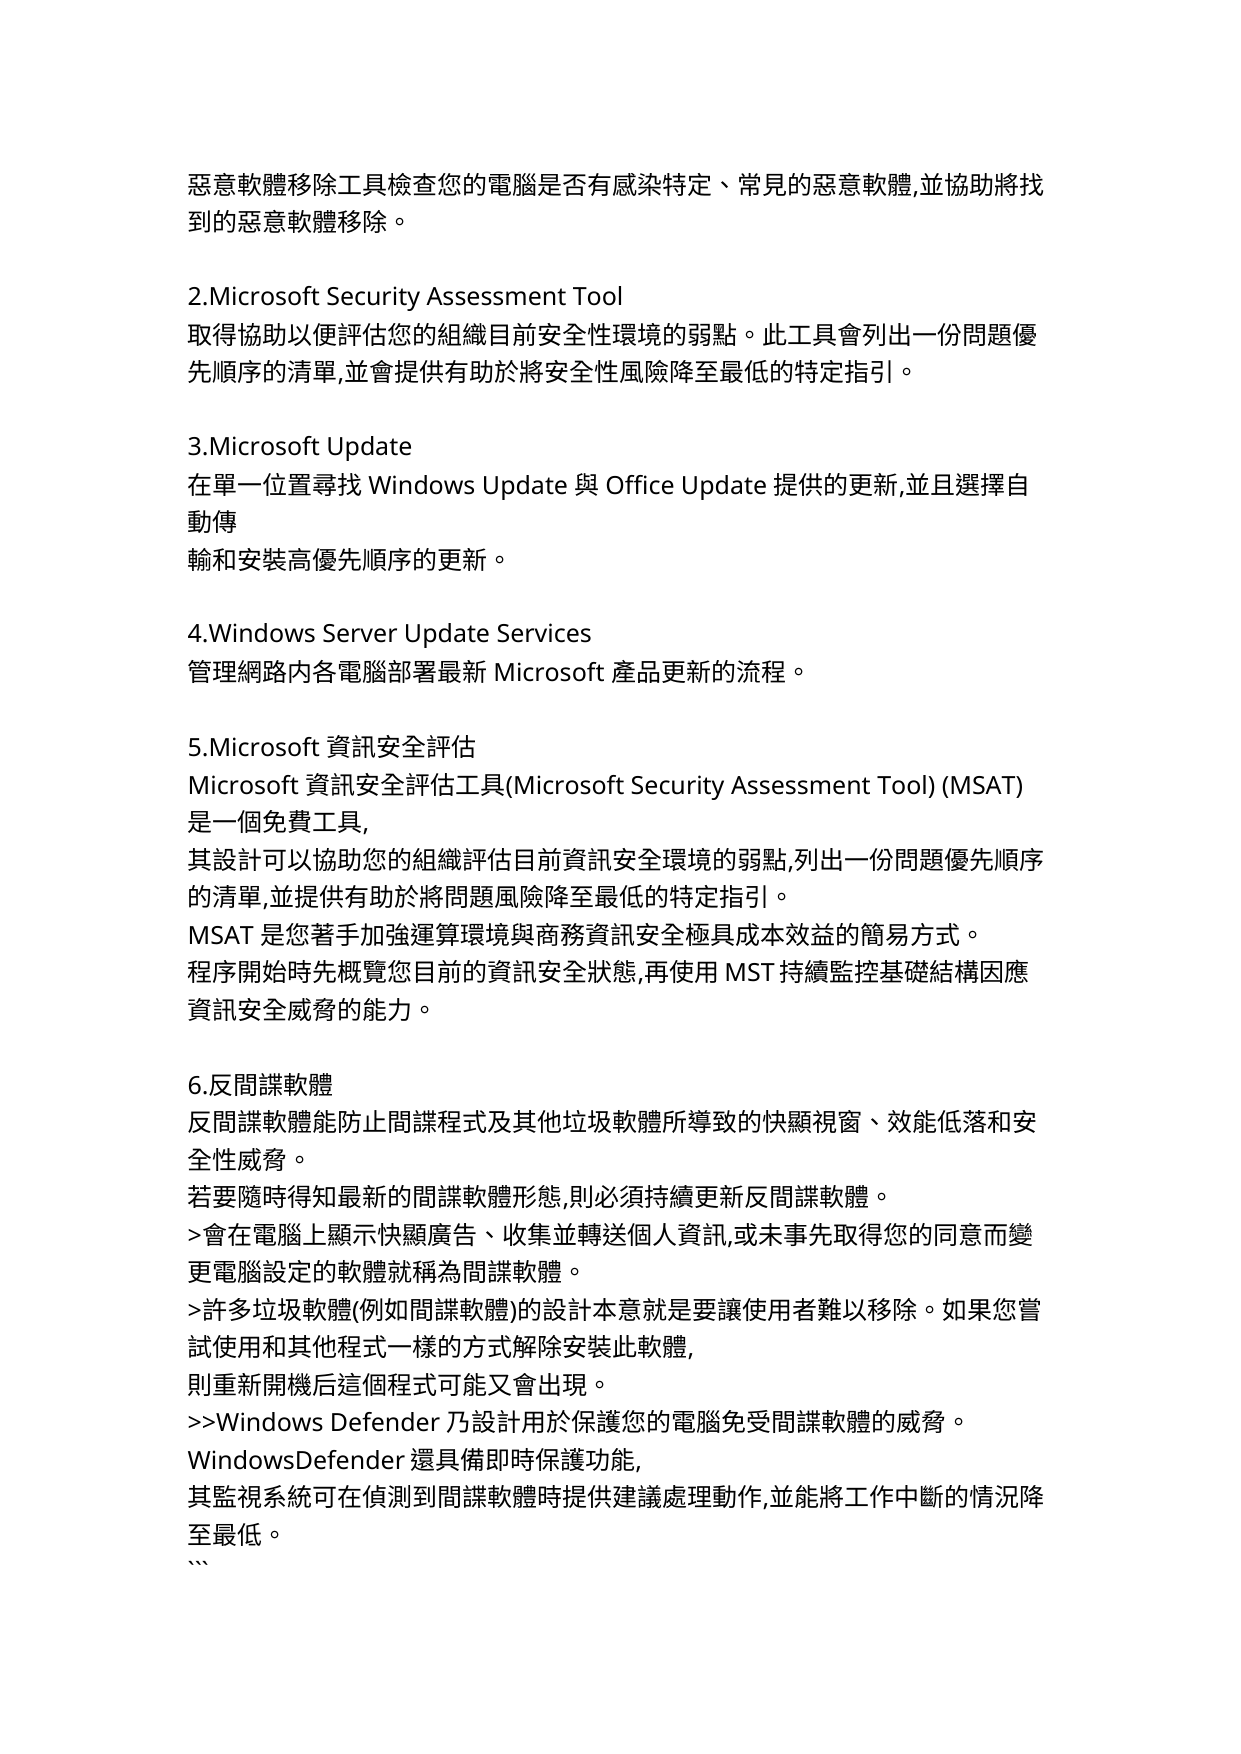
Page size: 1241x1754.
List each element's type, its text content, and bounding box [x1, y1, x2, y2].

text 其設計可以協助您的組織評估目前資訊安全環境的弱點,列出一份問題優先順序的清單,並提供有助於將問題風險降至最低的特定指引。 [187, 839, 1053, 914]
text 輸和安裝高優先順序的更新。 [187, 539, 1053, 577]
text MSAT 是您著手加強運算環境與商務資訊安全極具成本效益的簡易方式。 [187, 914, 1053, 952]
text 惡意軟體移除工具檢查您的電腦是否有感染特定、常見的惡意軟體,並協助將找到的惡意軟體移除。 [187, 164, 1053, 239]
text >>Windows Defender 乃設計用於保護您的電腦免受間諜軟體的威脅。WindowsDefender還具備即時保護功能, [187, 1402, 1053, 1477]
text 4.Windows Server Update Services [187, 614, 1053, 652]
text 5.Microsoft 資訊安全評估 [187, 727, 1053, 764]
text 若要隨時得知最新的間諜軟體形態,則必須持續更新反間諜軟體。 [187, 1177, 1053, 1214]
text 在單一位置尋找 Windows Update 與 Office Update 提供的更新,並且選擇自動傳 [187, 464, 1053, 539]
text 先順序的清單,並會提供有助於將安全性風險降至最低的特定指引。 [187, 352, 1053, 389]
text >會在電腦上顯示快顯廣告、收集並轉送個人資訊,或未事先取得您的同意而變更電腦設定的軟體就稱為間諜軟體。 [187, 1214, 1053, 1289]
text 3.Microsoft Update [187, 427, 1053, 464]
text 其監視系統可在偵測到間諜軟體時提供建議處理動作,並能將工作中斷的情況降至最低。 [187, 1477, 1053, 1552]
text Microsoft 資訊安全評估工具(Microsoft Security Assessment Tool) (MSAT) 是一個免費工具, [187, 764, 1053, 839]
text 反間諜軟體能防止間諜程式及其他垃圾軟體所導致的快顯視窗、效能低落和安全性威脅。 [187, 1102, 1053, 1177]
text 管理網路内各電腦部署最新 Microsoft 產品更新的流程。 [187, 652, 1053, 689]
text 2.Microsoft Security Assessment Tool [187, 277, 1053, 314]
text >許多垃圾軟體(例如間諜軟體)的設計本意就是要讓使用者難以移除。如果您嘗試使用和其他程式一樣的方式解除安裝此軟體, [187, 1289, 1053, 1364]
text ``` [187, 1552, 1053, 1589]
text 取得協助以便評估您的組織目前安全性環境的弱點。此工具會列出一份問題優 [187, 314, 1053, 352]
text 6.反間諜軟體 [187, 1064, 1053, 1102]
text 程序開始時先概覽您目前的資訊安全狀態,再使用MST持續監控基礎結構因應資訊安全威脅的能力。 [187, 952, 1053, 1027]
text 則重新開機后這個程式可能又會出現。 [187, 1364, 1053, 1402]
